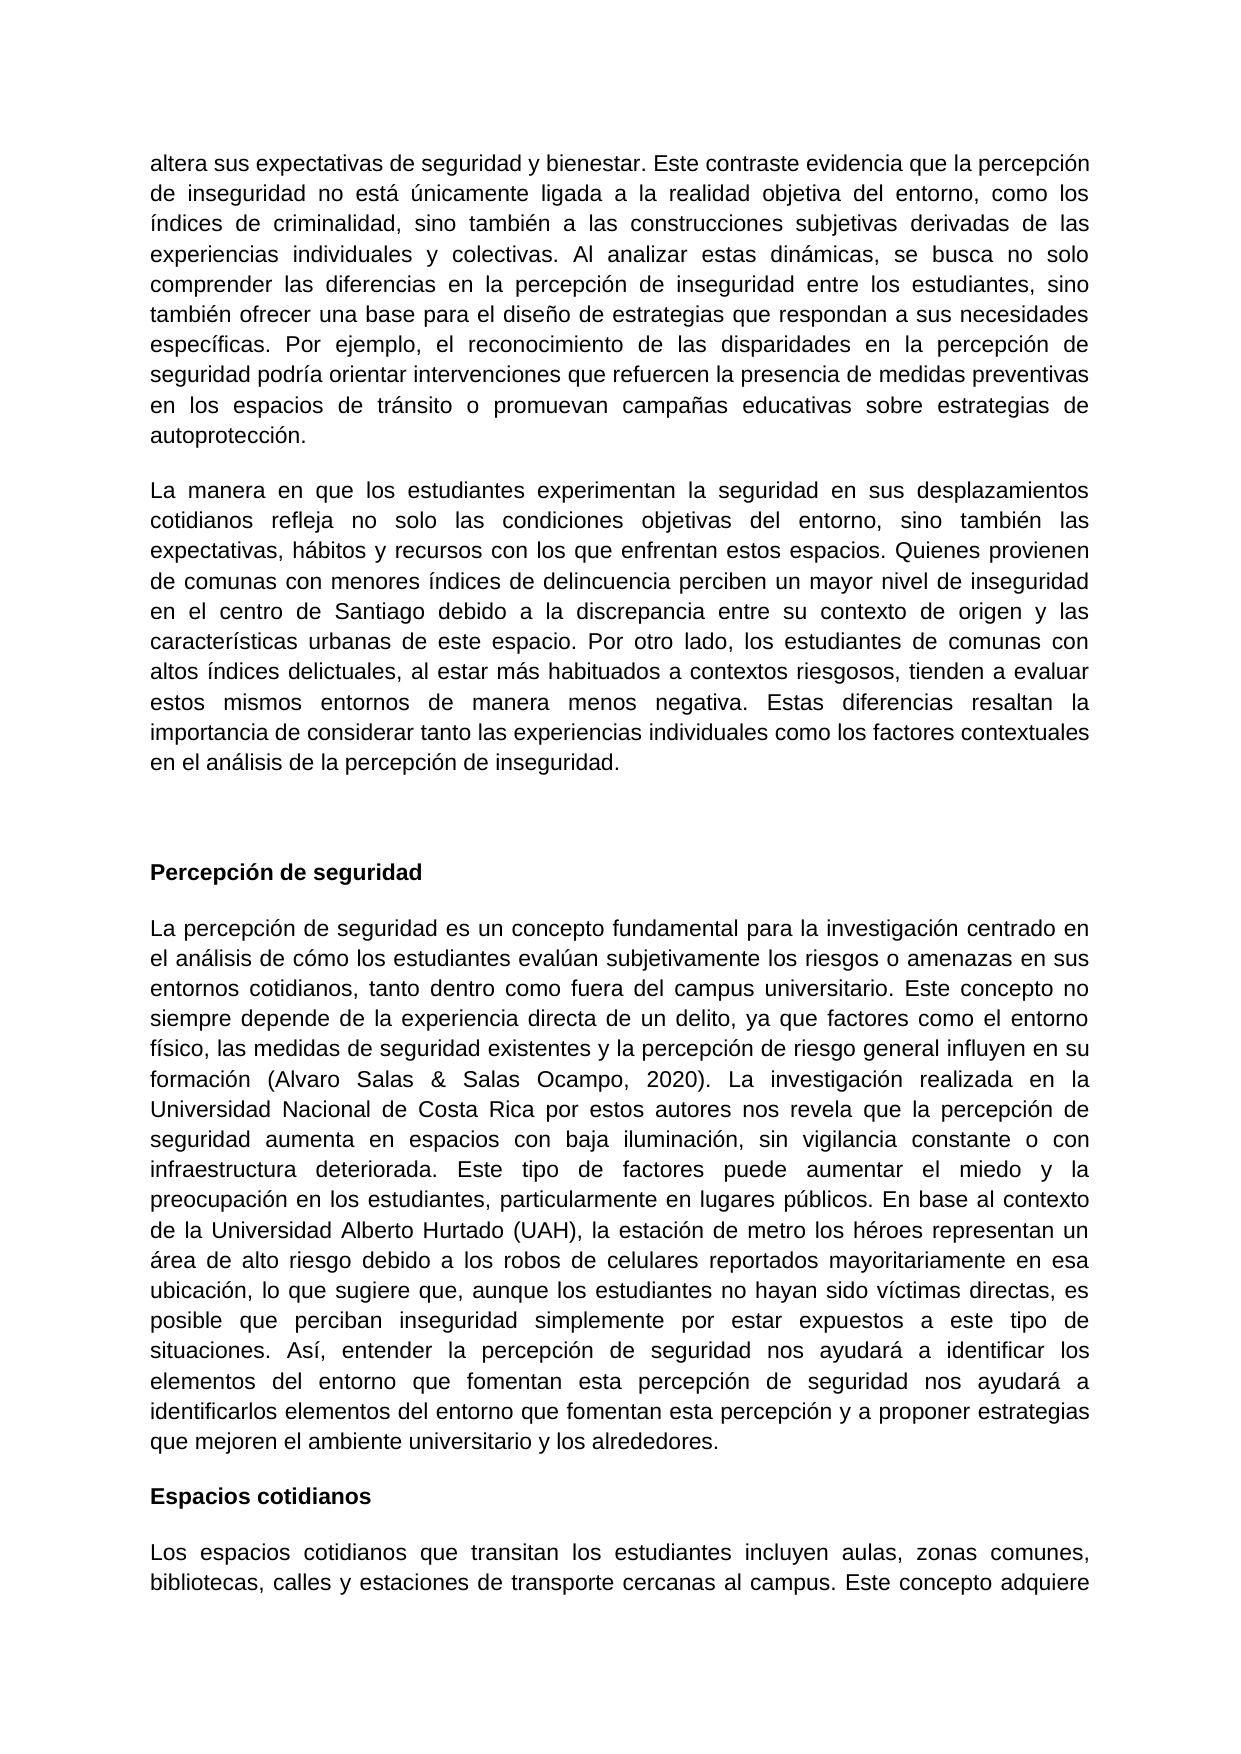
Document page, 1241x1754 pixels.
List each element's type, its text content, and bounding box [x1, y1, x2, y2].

text Percepción de seguridad [150, 859, 1090, 886]
text La percepción de seguridad es un concepto fundamental para la investigación centrado en el análisis de cómo los estudiantes evalúan subjetivamente los riesgos o amenazas en sus entornos cotidianos, tanto dentro como fuera del campus universitario. Este concepto no siempre depende de la experiencia directa de un delito, ya que factores como el entorno físico, las medidas de seguridad existentes y la percepción de riesgo general influyen en su formación (Alvaro Salas & Salas Ocampo, 2020). La investigación realizada en la Universidad Nacional de Costa Rica por estos autores nos revela que la percepción de seguridad aumenta en espacios con baja iluminación, sin vigilancia constante o con infraestructura deteriorada. Este tipo de factores puede aumentar el miedo y la preocupación en los estudiantes, particularmente en lugares públicos. En base al contexto de la Universidad Alberto Hurtado (UAH), la estación de metro los héroes representan un área de alto riesgo debido a los robos de celulares reportados mayoritariamente en esa ubicación, lo que sugiere que, aunque los estudiantes no hayan sido víctimas directas, es posible que perciban inseguridad simplemente por estar expuestos a este tipo de situaciones. Así, entender la percepción de seguridad nos ayudará a identificar los elementos del entorno que fomentan esta percepción de seguridad nos ayudará a identificarlos elementos del entorno que fomentan esta percepción y a proponer estrategias que mejoren el ambiente universitario y los alrededores. [150, 914, 1090, 1454]
text La manera en que los estudiantes experimentan la seguridad en sus desplazamientos cotidianos refleja no solo las condiciones objetivas del entorno, sino también las expectativas, hábitos y recursos con los que enfrentan estos espacios. Quienes provienen de comunas con menores índices de delincuencia perciben un mayor nivel de inseguridad en el centro de Santiago debido a la discrepancia entre su contexto de origen y las características urbanas de este espacio. Por otro lado, los estudiantes de comunas con altos índices delictuales, al estar más habituados a contextos riesgosos, tienden a evaluar estos mismos entornos de manera menos negativa. Estas diferencias resaltan la importancia de considerar tanto las experiencias individuales como los factores contextuales en el análisis de la percepción de inseguridad. [150, 477, 1090, 775]
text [150, 150, 1090, 448]
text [150, 1538, 1090, 1595]
text Espacios cotidianos [150, 1483, 1090, 1510]
